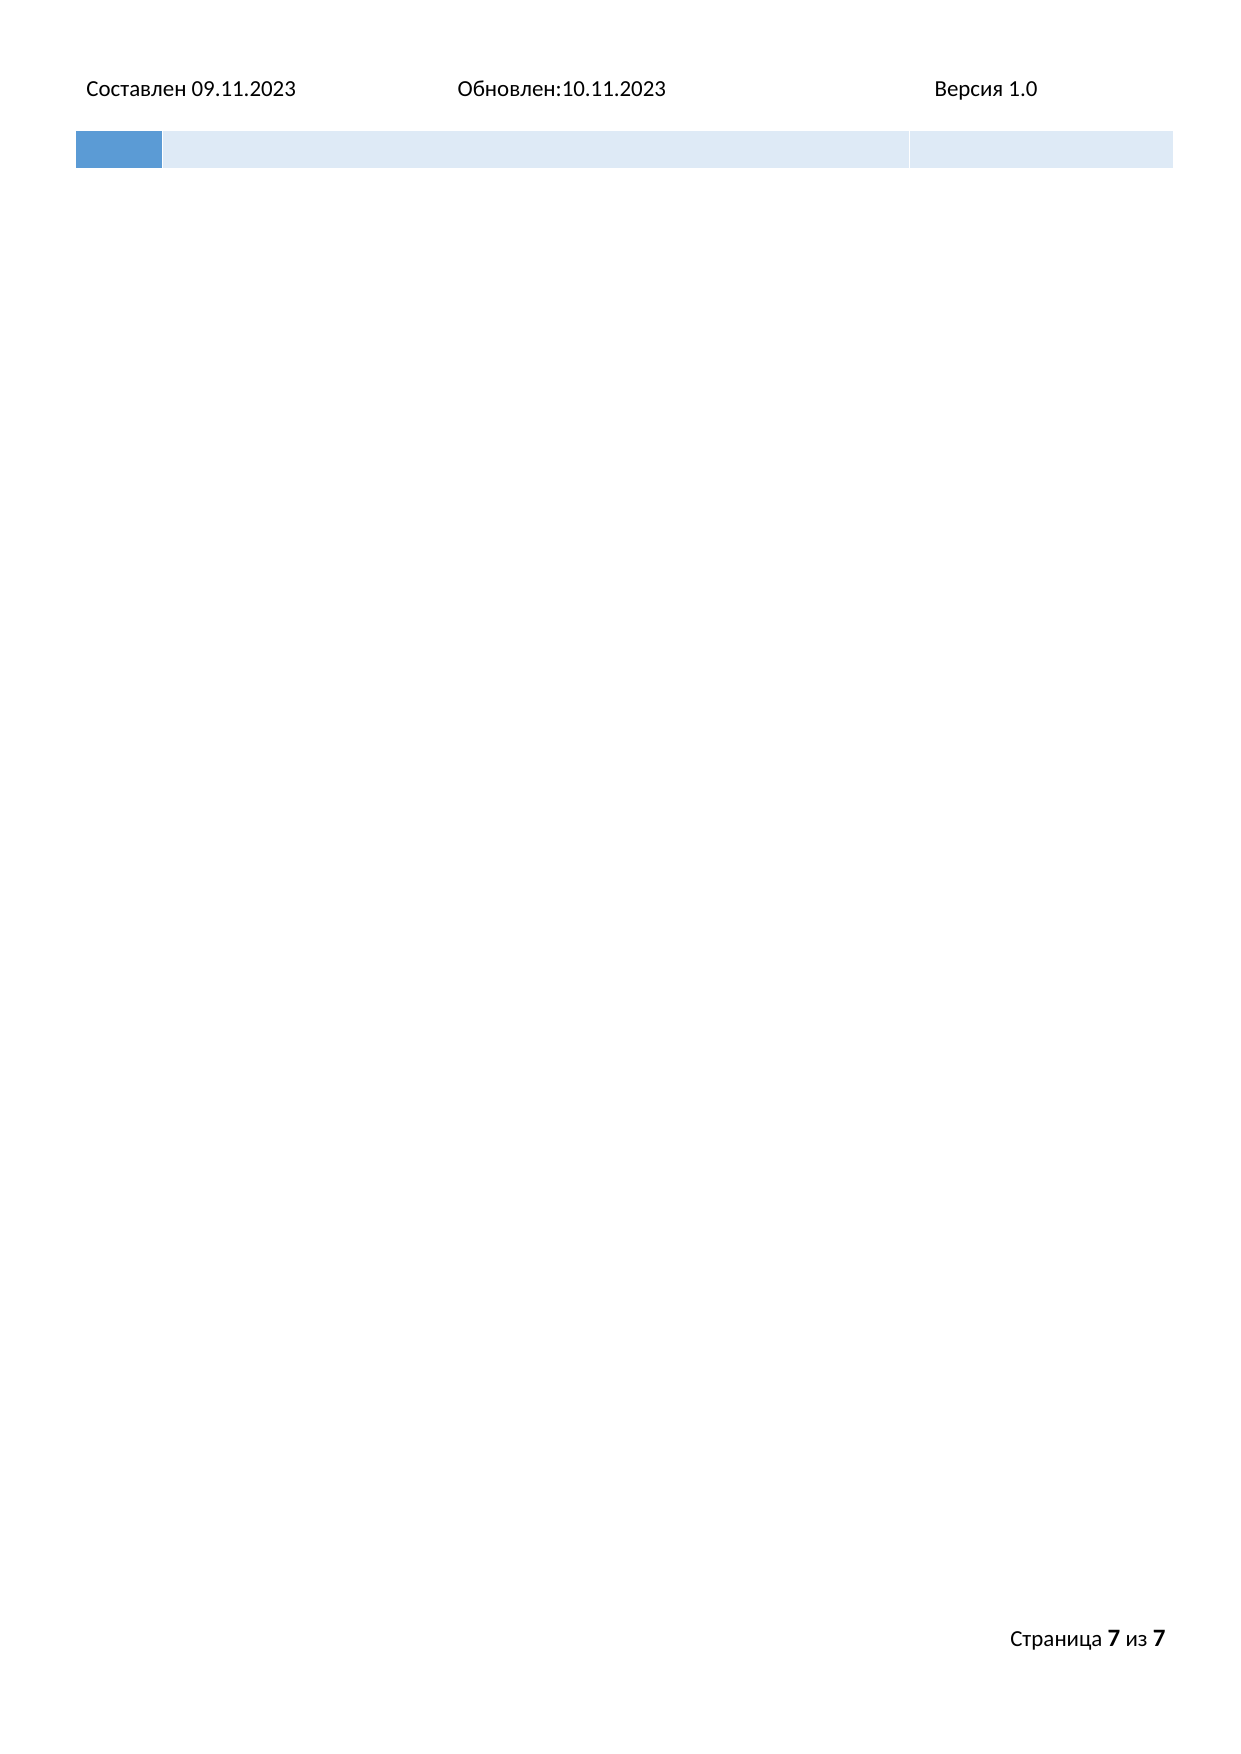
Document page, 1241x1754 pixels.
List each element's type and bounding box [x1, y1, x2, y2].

table_cell [910, 131, 1173, 168]
table_cell [163, 131, 909, 168]
table_cell [76, 131, 162, 168]
